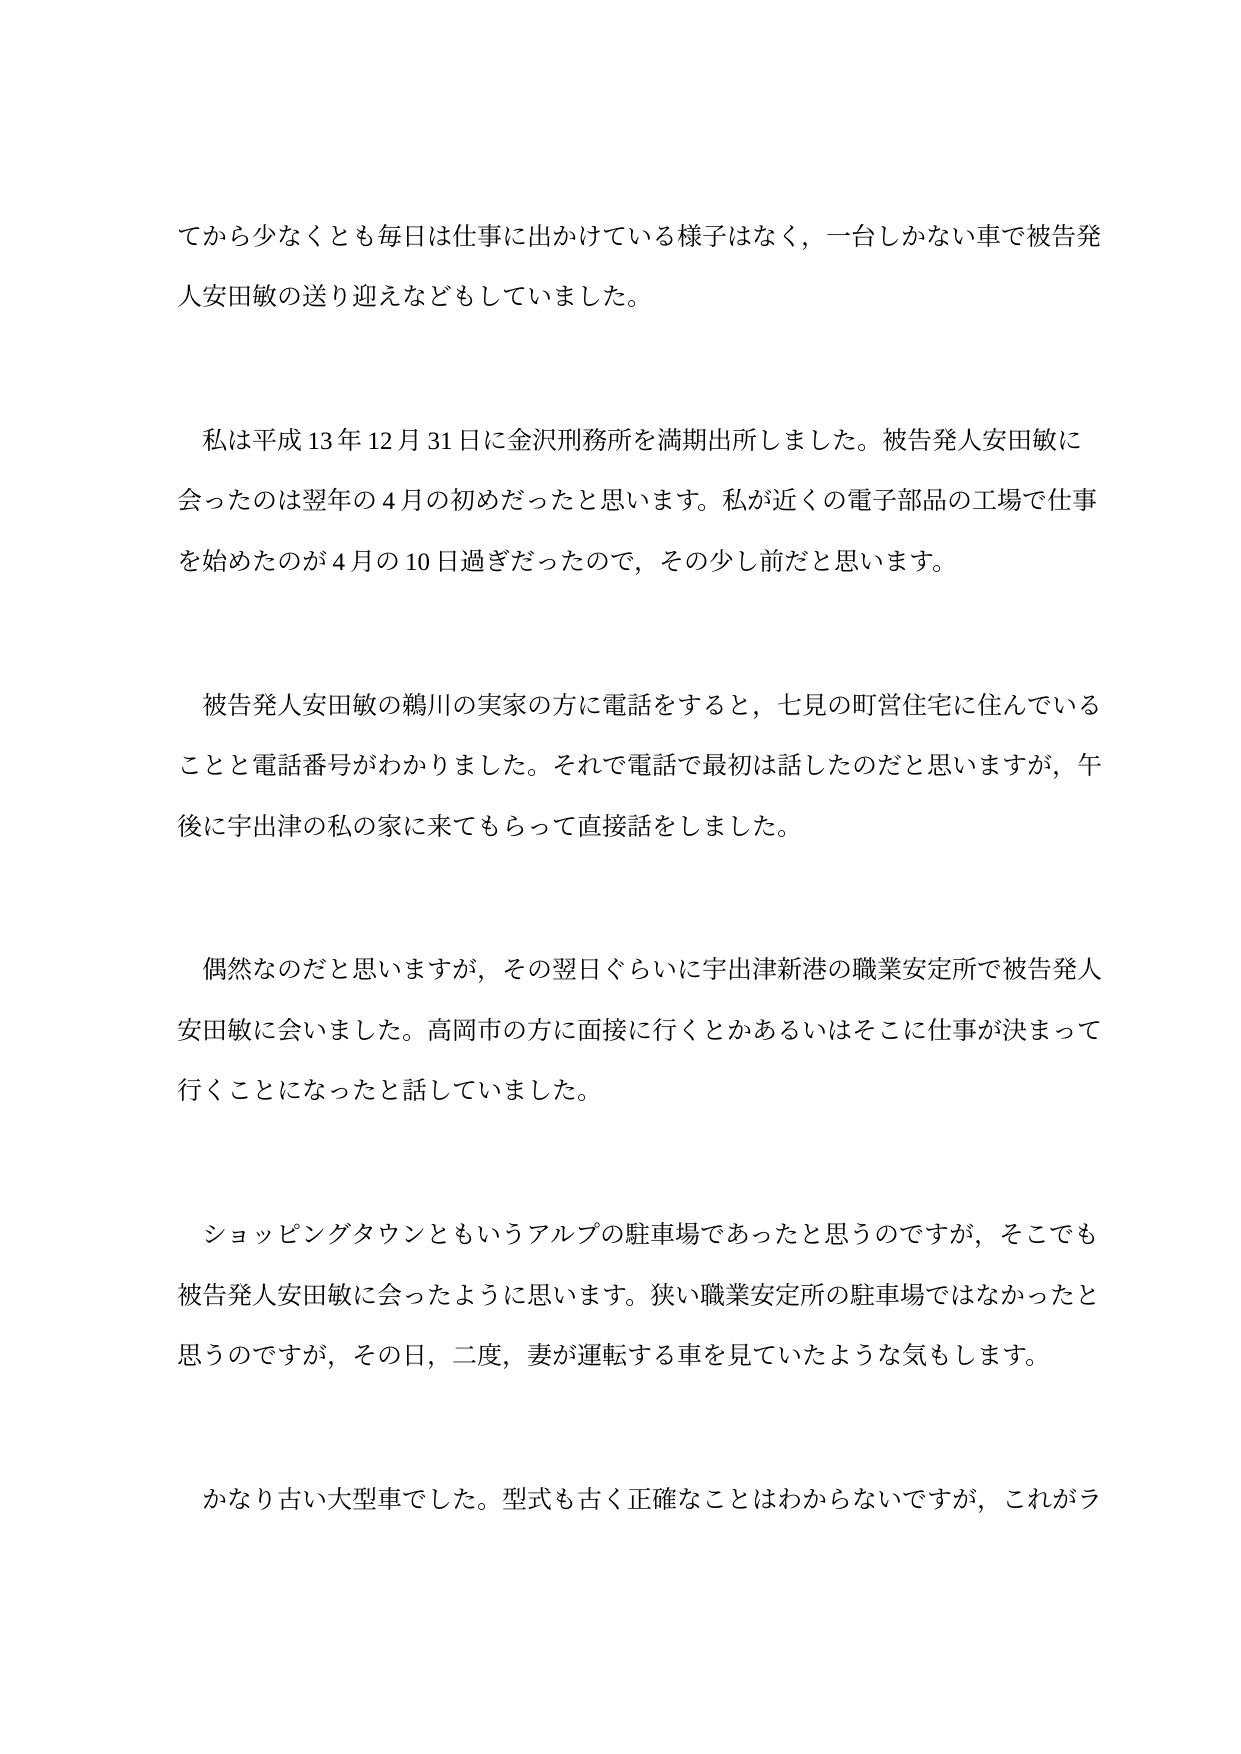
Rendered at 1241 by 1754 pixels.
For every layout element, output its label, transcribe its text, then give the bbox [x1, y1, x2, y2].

text 有線で仕事をしていたと被告発人安田敏に話を聞きましたが，出会うようになってから少なくとも毎日は仕事に出かけている様子はなく，一台しかない車で被告発人安田敏の送り迎えなどもしていました。 [177, 208, 1122, 321]
text ショッピングタウンともいうアルプの駐車場であったと思うのですが，そこでも被告発人安田敏に会ったように思います。狭い職業安定所の駐車場ではなかったと思うのですが，その日，二度，妻が運転する車を見ていたような気もします。 [177, 1207, 1122, 1380]
text 偶然なのだと思いますが，その翌日ぐらいに宇出津新港の職業安定所で被告発人安田敏に会いました。高岡市の方に面接に行くとかあるいはそこに仕事が決まって行くことになったと話していました。 [177, 942, 1122, 1115]
text かなり古い大型車でした。型式も古く正確なことはわからないですが，これがランドクルーザーという車なのかと思いました。戦車のような大型車で，ずいぶんと燃費が悪そうでした。ちょっと聞いた話ですが，この手の車種は2020年の現在でもずいぶん燃費が悪いようです。 [177, 1471, 1122, 1524]
text 私は平成13年12月31日に金沢刑務所を満期出所しました。被告発人安田敏に会ったのは翌年の4月の初めだったと思います。私が近くの電子部品の工場で仕事を始めたのが4月の10日過ぎだったので，その少し前だと思います。 [177, 412, 1122, 586]
text 被告発人安田敏の鵜川の実家の方に電話をすると，七見の町営住宅に住んでいることと電話番号がわかりました。それで電話で最初は話したのだと思いますが，午後に宇出津の私の家に来てもらって直接話をしました。 [177, 677, 1122, 851]
